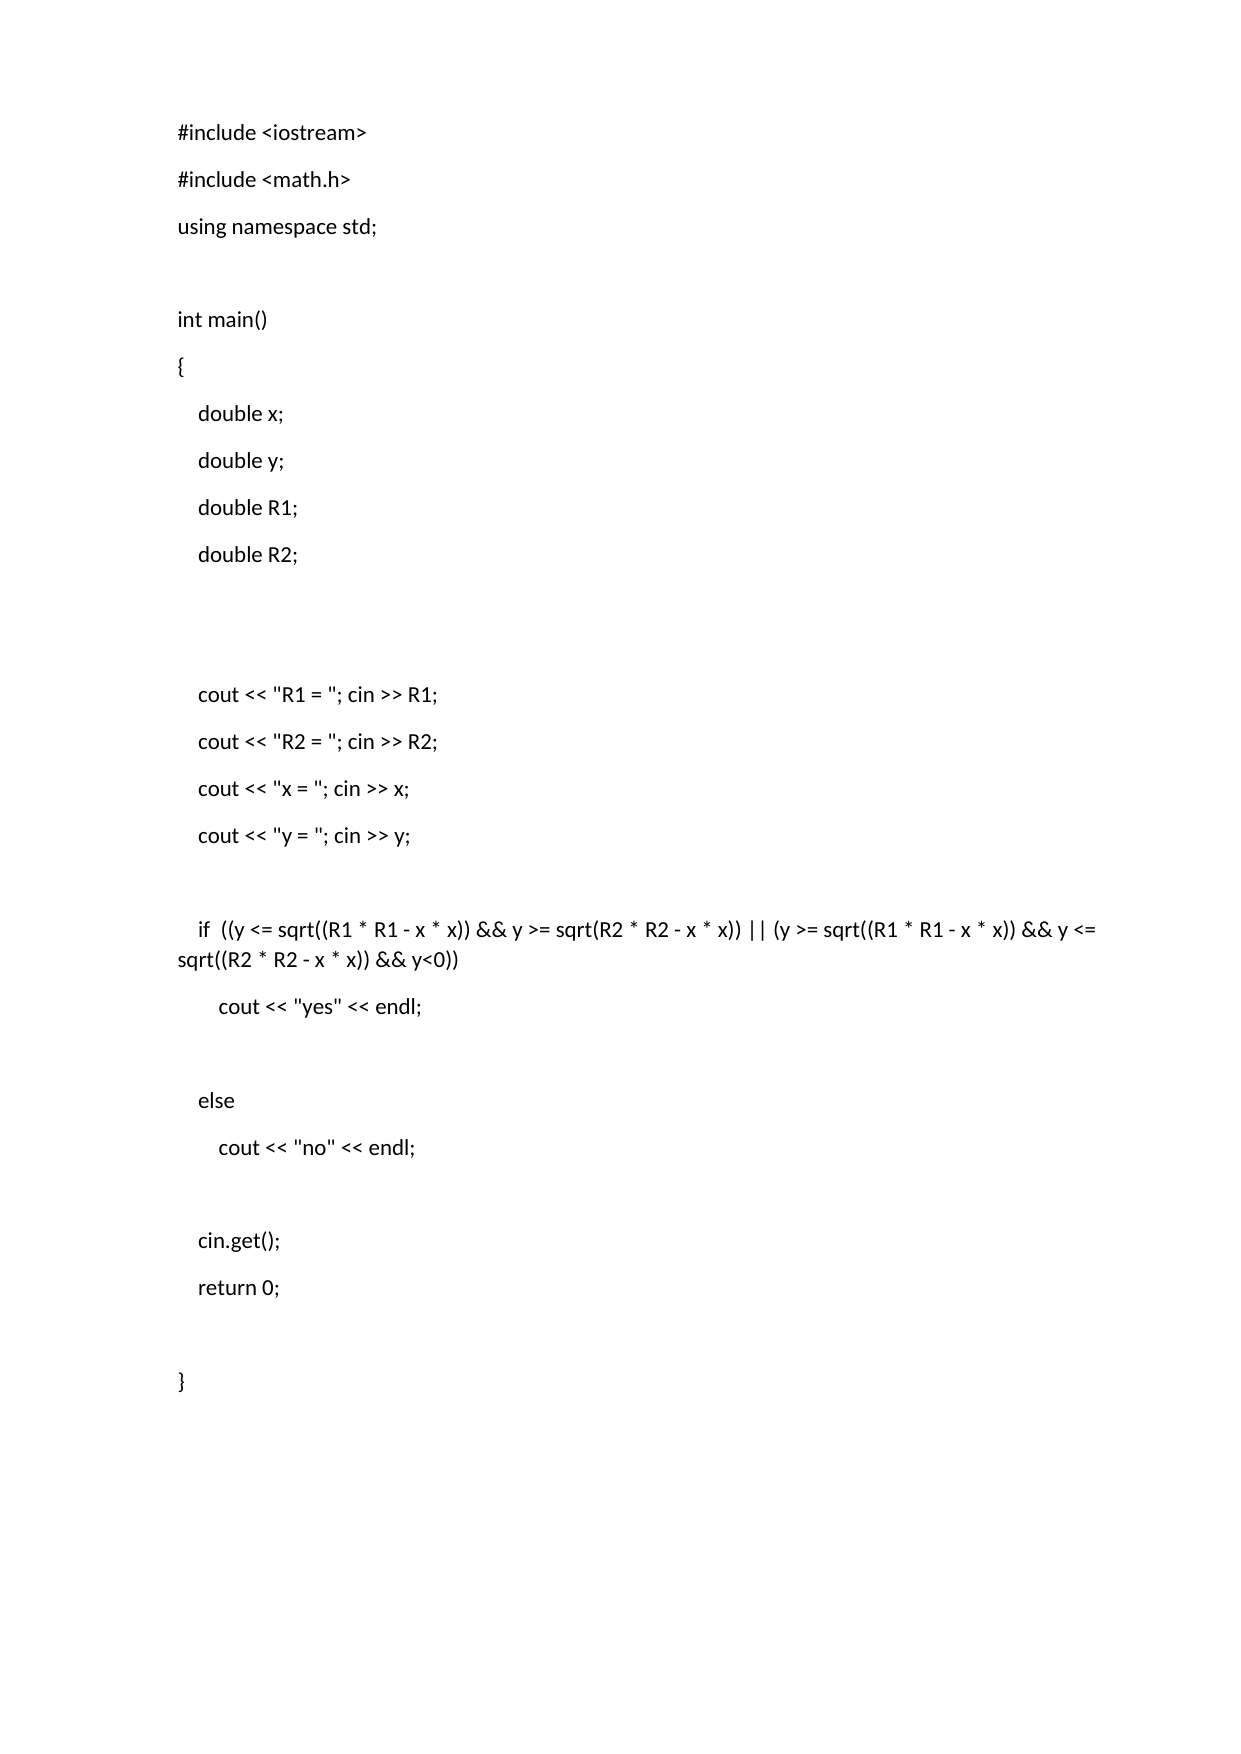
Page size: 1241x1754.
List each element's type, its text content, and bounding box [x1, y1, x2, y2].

text double R1; [177, 493, 1152, 521]
text #include <iostream> [177, 118, 1152, 146]
text double x; [177, 399, 1152, 427]
text else [177, 1086, 1152, 1114]
text int main() [177, 306, 1152, 334]
text double y; [177, 446, 1152, 474]
text using namespace std; [177, 212, 1152, 240]
text { [177, 352, 1152, 381]
text cout << "R1 = "; cin >> R1; [177, 681, 1152, 709]
text double R2; [177, 540, 1152, 568]
text cout << "R2 = "; cin >> R2; [177, 727, 1152, 756]
text #include <math.h> [177, 165, 1152, 193]
text return 0; [177, 1273, 1152, 1301]
text cout << "y = "; cin >> y; [177, 821, 1152, 849]
text cout << "no" << endl; [177, 1133, 1152, 1161]
text if ((y <= sqrt((R1 * R1 - x * x)) && y >= sqrt(R2 * R2 - x * x)) || (y >= sqrt((R1 * R1 - x * x)) && y <= sqrt((R2 * R2 - x * x)) && y<0)) [177, 915, 1152, 973]
text cin.get(); [177, 1226, 1152, 1254]
text cout << "yes" << endl; [177, 992, 1152, 1020]
text cout << "x = "; cin >> x; [177, 774, 1152, 802]
text } [177, 1367, 1152, 1395]
